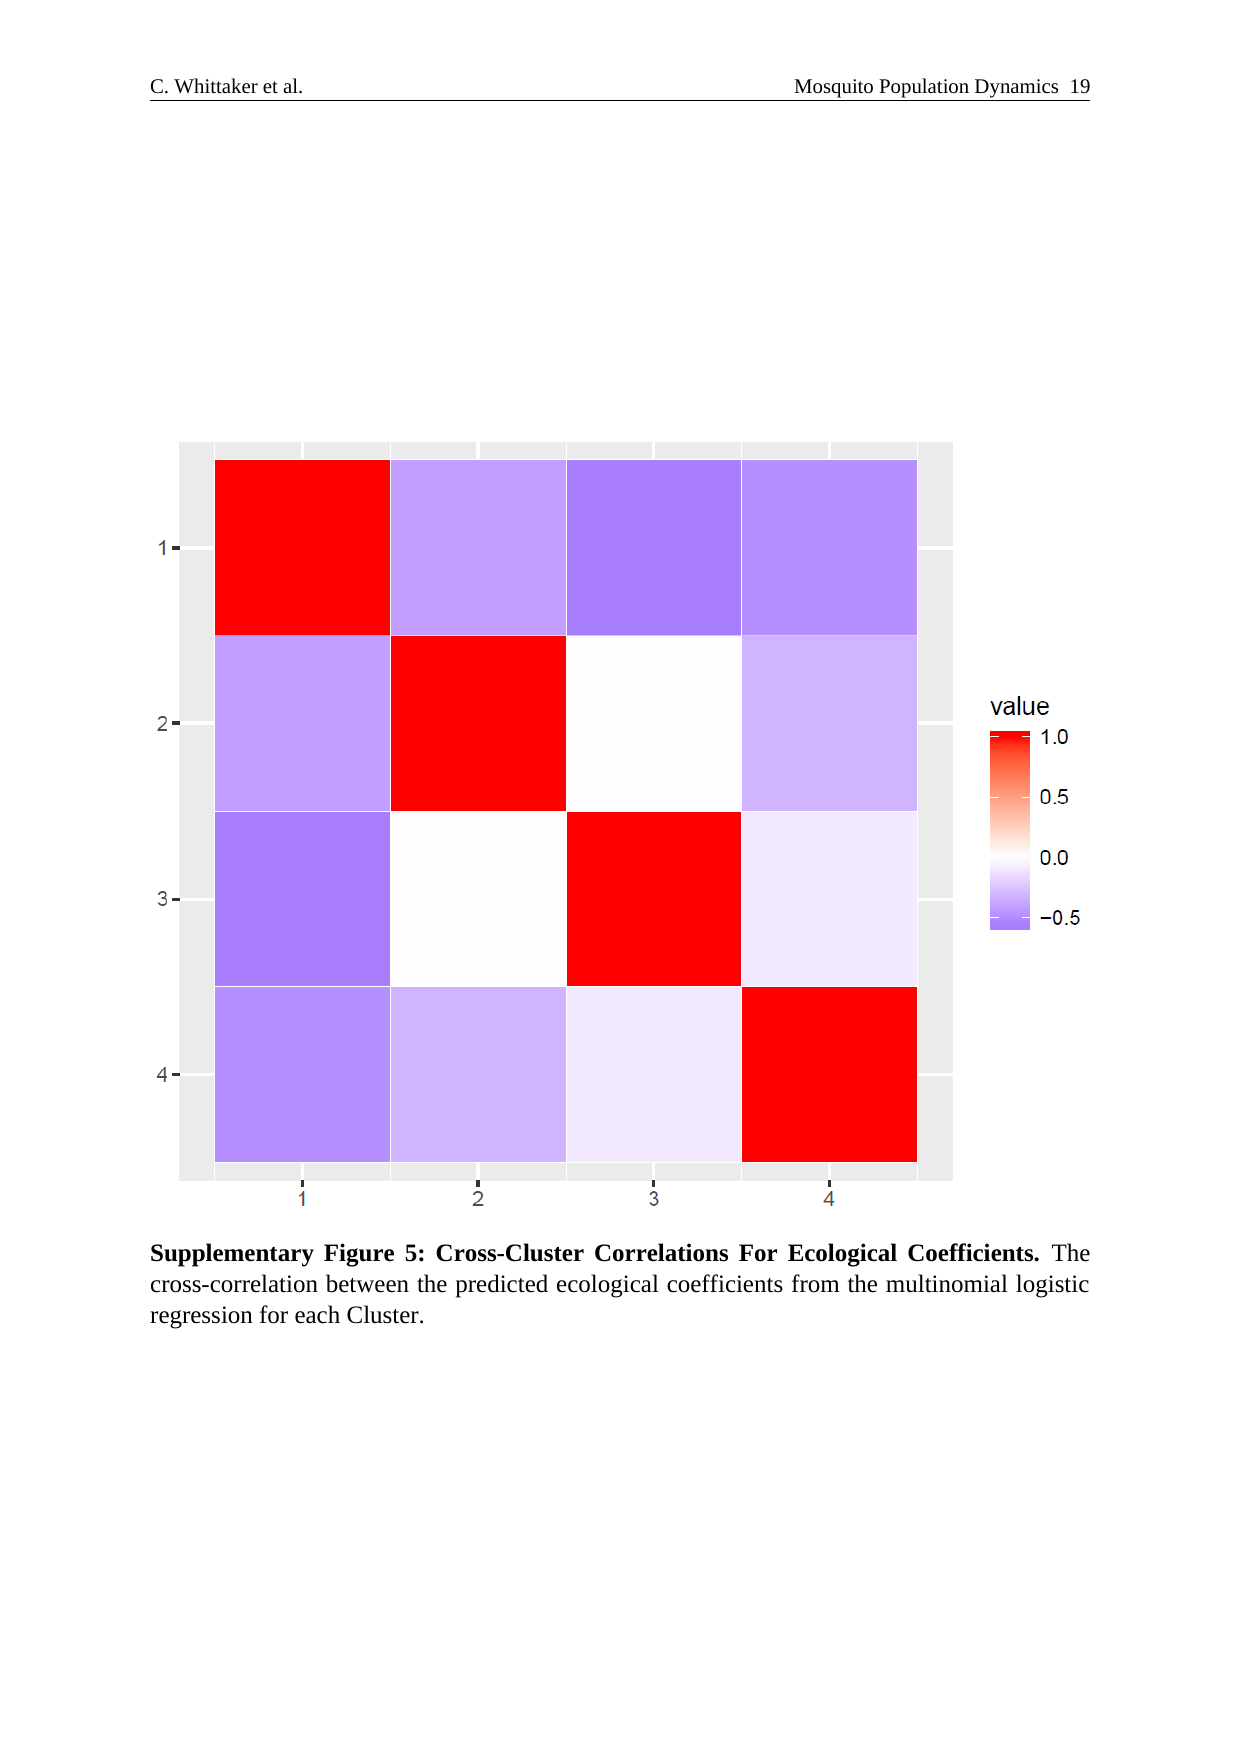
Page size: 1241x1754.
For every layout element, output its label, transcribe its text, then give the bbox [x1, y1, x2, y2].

text Supplementary Figure 5: Cross-Cluster Correlations For Ecological Coefficients. The cross-correlation between the predicted ecological coefficients from the multinomial logistic regression for each Cluster. [150, 1238, 1090, 1329]
picture [150, 436, 1091, 1219]
